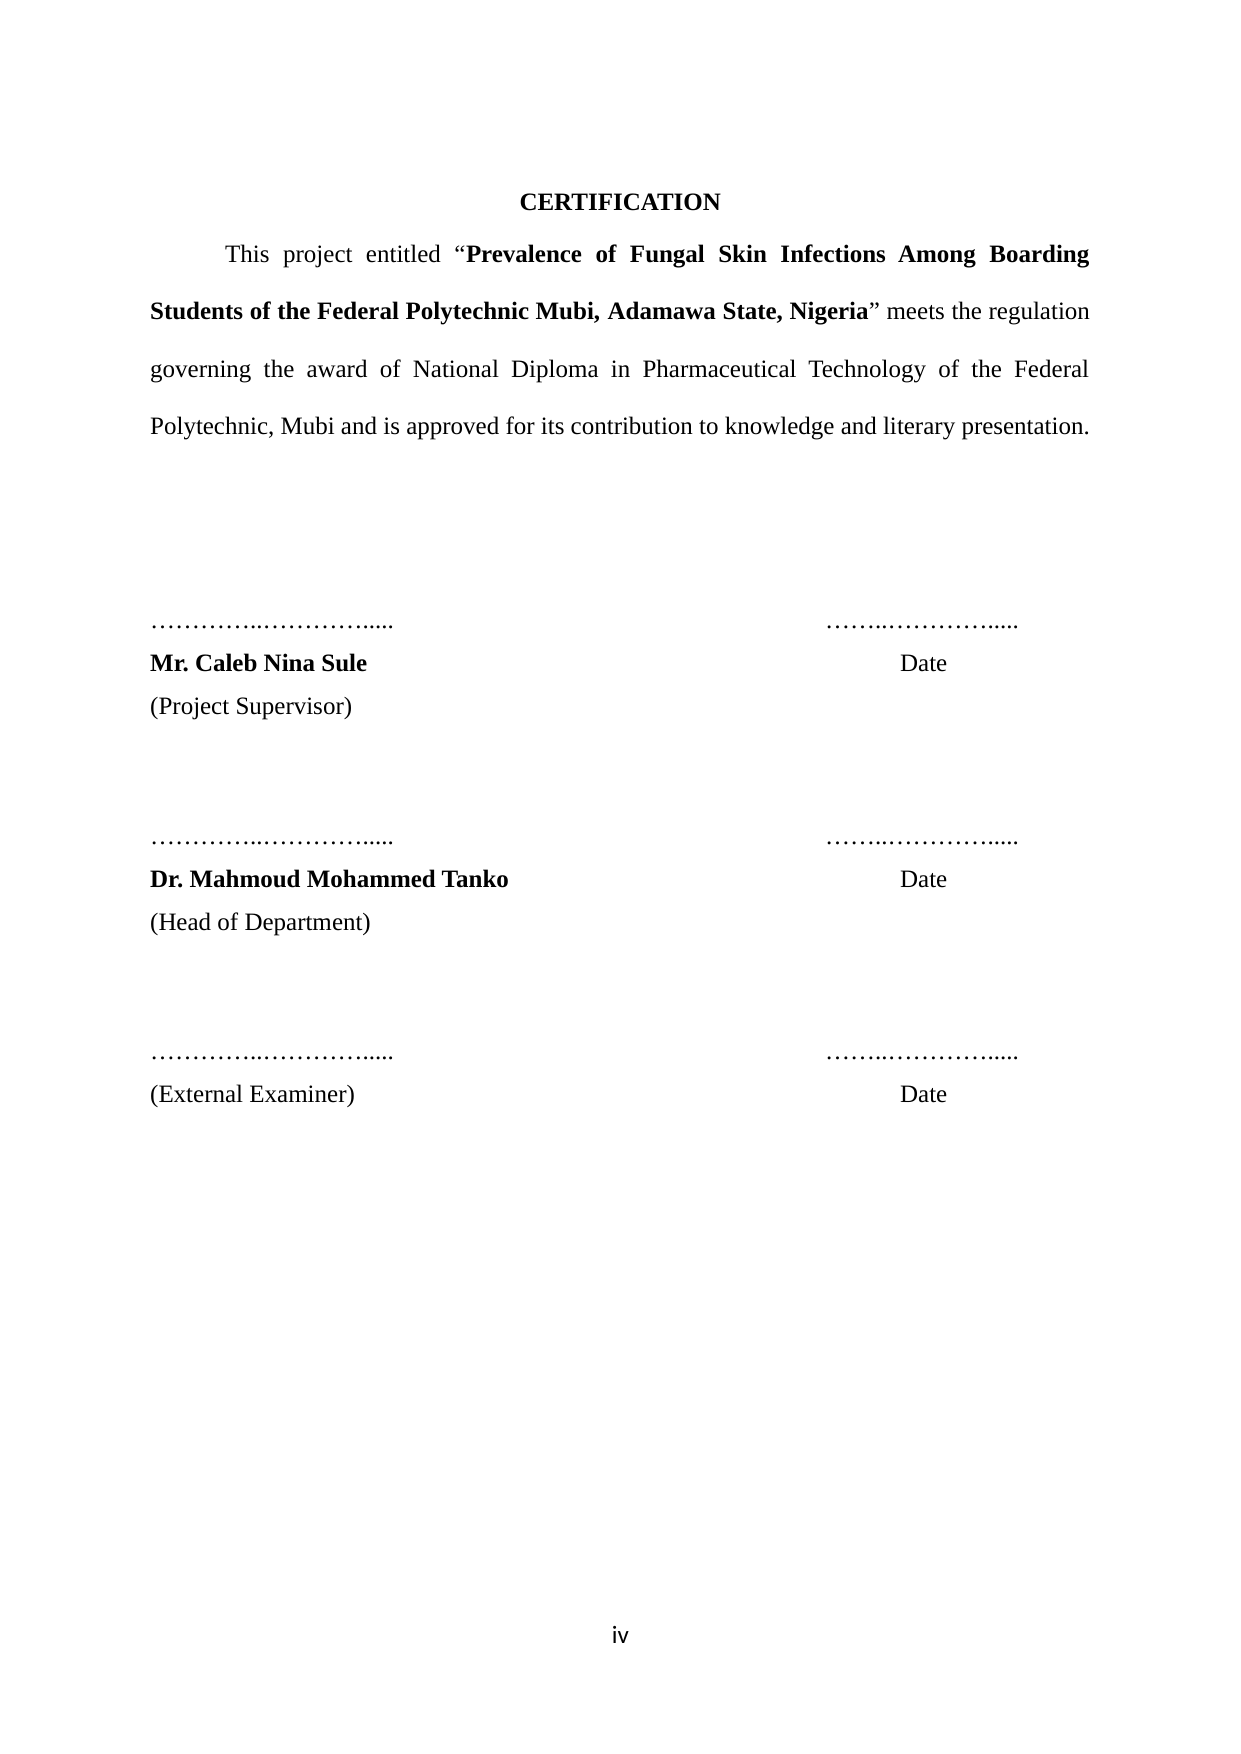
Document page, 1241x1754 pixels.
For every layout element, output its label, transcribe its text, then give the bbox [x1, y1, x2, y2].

text (External Examiner) Date [150, 1079, 1090, 1108]
text Mr. Caleb Nina Sule Date [150, 648, 1090, 677]
text This project entitled “Prevalence of Fungal Skin Infections Among Boarding Students of the Federal Polytechnic Mubi, Adamawa State, Nigeria” meets the regulation governing the award of National Diploma in Pharmaceutical Technology of the Federal Polytechnic, Mubi and is approved for its contribution to knowledge and literary presentation. [150, 239, 1090, 440]
subtitle CERTIFICATION [150, 187, 1090, 216]
text Dr. Mahmoud Mohammed Tanko Date [150, 864, 1090, 893]
text (Head of Department) [150, 907, 1090, 936]
text …………..…………..... ……..…………..... [150, 605, 1090, 634]
text (Project Supervisor) [150, 691, 1090, 720]
text …………..…………..... ……..…………..... [150, 821, 1090, 849]
text …………..…………..... ……..…………..... [150, 1036, 1090, 1065]
